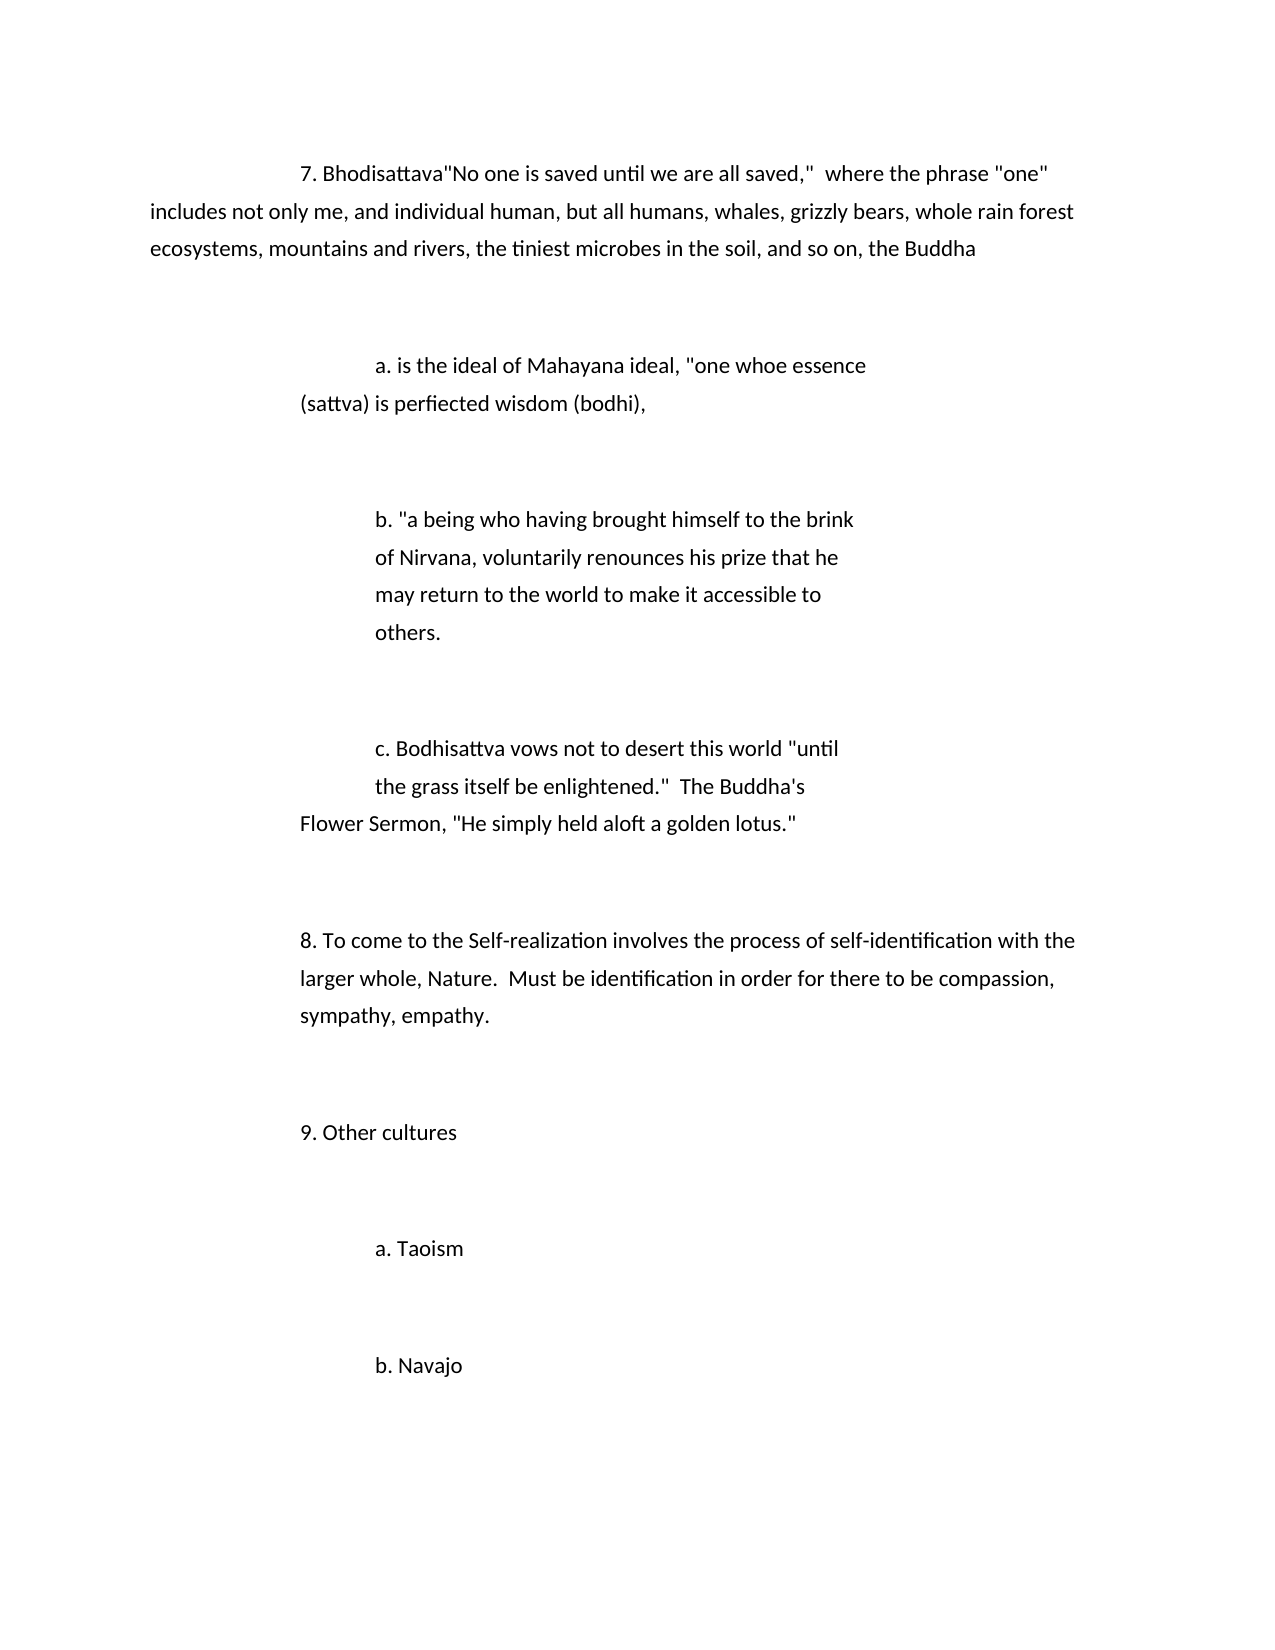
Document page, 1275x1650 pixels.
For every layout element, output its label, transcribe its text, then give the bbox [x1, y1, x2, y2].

text a. is the ideal of Mahayana ideal, "one whoe essence (sattva) is perfiected wisdom (bodhi), [150, 342, 1125, 417]
text b. "a being who having brought himself to the brink of Nirvana, voluntarily renounces his prize that he may return to the world to make it accessible to others. [150, 496, 1125, 646]
text 9. Other cultures [150, 1108, 1125, 1146]
text 7. Bhodisattava"No one is saved until we are all saved," where the phrase "one" includes not only me, and individual human, but all humans, whales, grizzly bears, whole rain forest ecosystems, mountains and rivers, the tiniest microbes in the soil, and so on, the Buddha [150, 150, 1125, 262]
text 8. To come to the Self-realization involves the process of self-identification with the larger whole, Nature. Must be identification in order for there to be compassion, sympathy, empathy. [300, 917, 1125, 1029]
text c. Bodhisattva vows not to desert this world "until the grass itself be enlightened." The Buddha's Flower Sermon, "He simply held aloft a golden lotus." [150, 725, 1125, 837]
text a. Taoism [150, 1225, 1125, 1262]
text b. Navajo [150, 1342, 1125, 1379]
